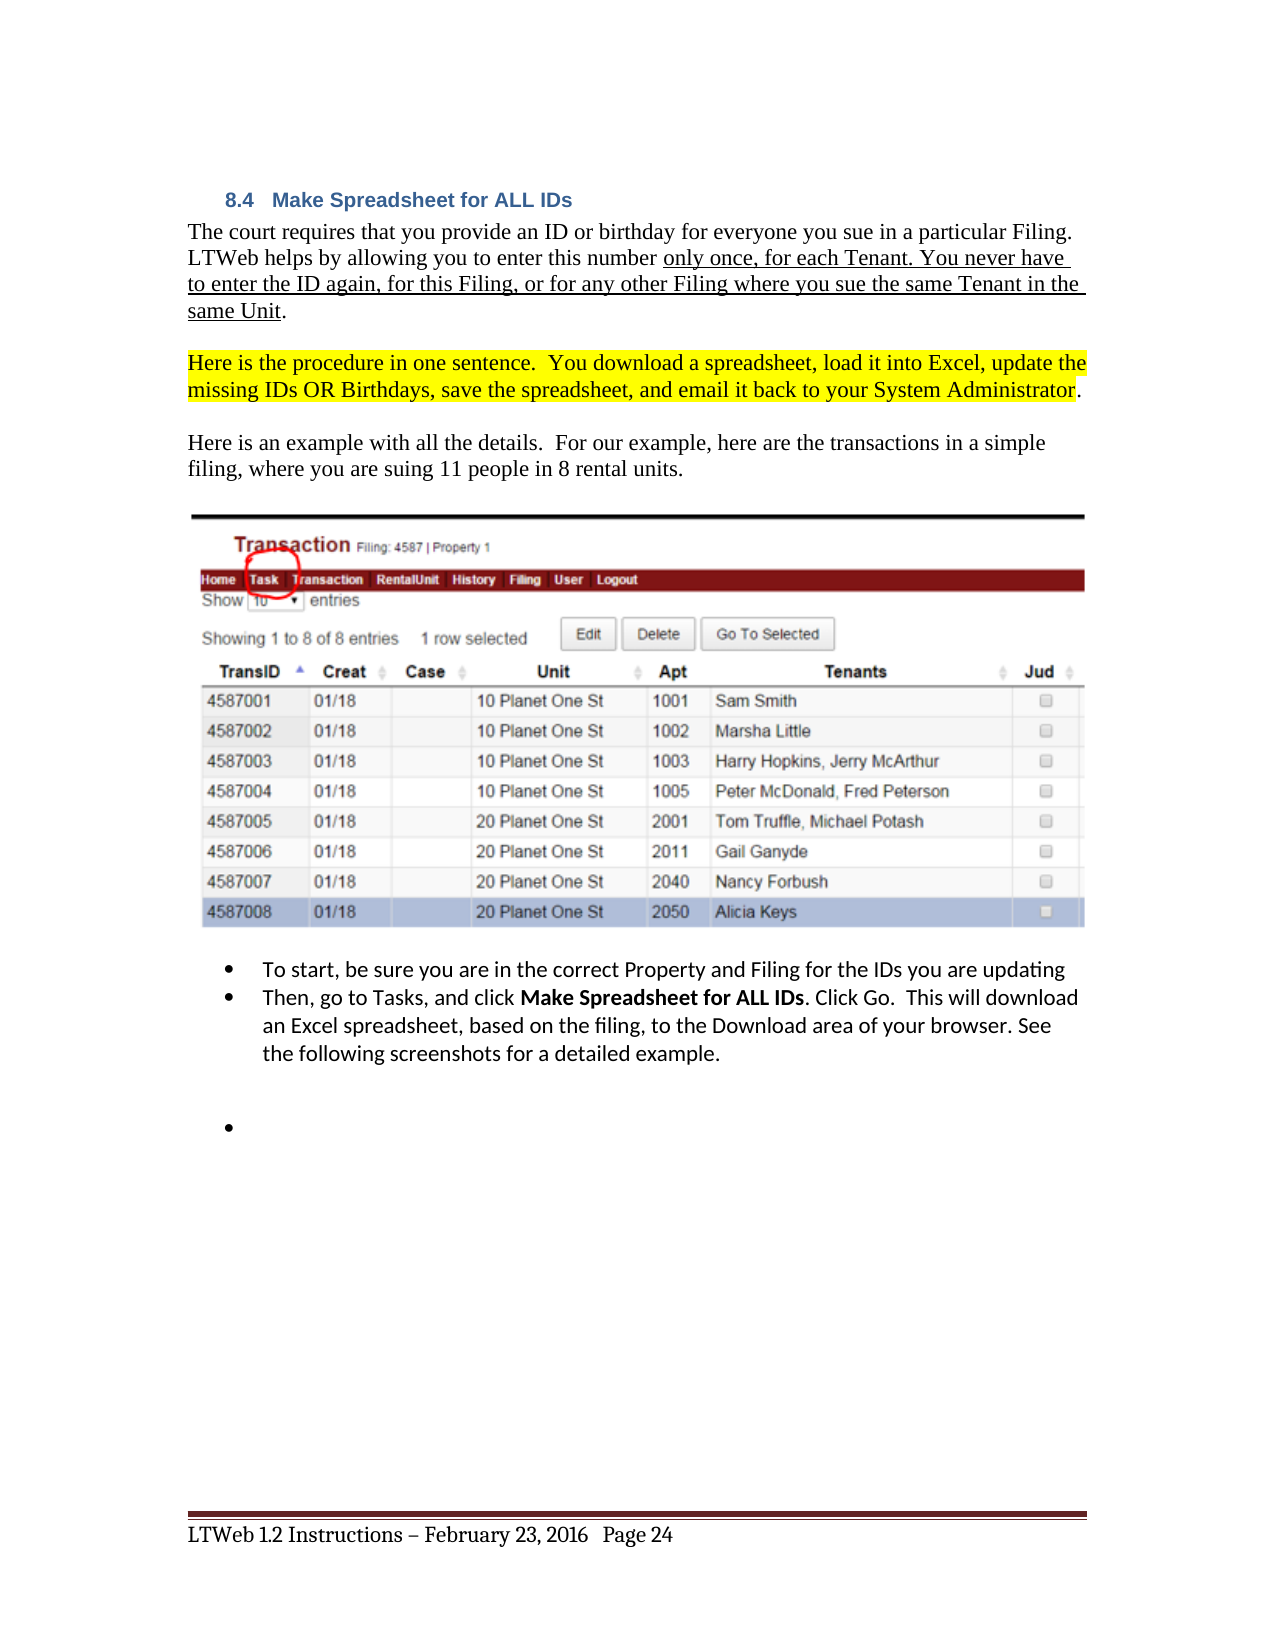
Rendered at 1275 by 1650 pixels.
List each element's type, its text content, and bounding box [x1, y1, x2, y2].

subtitle Make Spreadsheet for ALL IDs [225, 187, 1087, 211]
list To start, be sure you are in the correct Property and Filing for the IDs you are updating [225, 955, 1087, 983]
list Then, go to Tasks, and click Make Spreadsheet for ALL IDs. Click Go. This will download an Excel spreadsheet, based on the filing, to the Download area of your browser. See the following screenshots for a detailed example. [225, 983, 1087, 1067]
text The court requires that you provide an ID or birthday for everyone you sue in a particular Filing. LTWeb helps by allowing you to enter this number only once, for each Tenant. You never have to enter the ID again, for this Filing, or for any other Filing where you sue the same Tenant in the same Unit. [187, 218, 1087, 323]
text Here is an example with all the details. For our example, here are the transactions in a simple filing, where you are suing 11 people in 8 rental units. [187, 428, 1087, 481]
picture [187, 507, 1088, 929]
